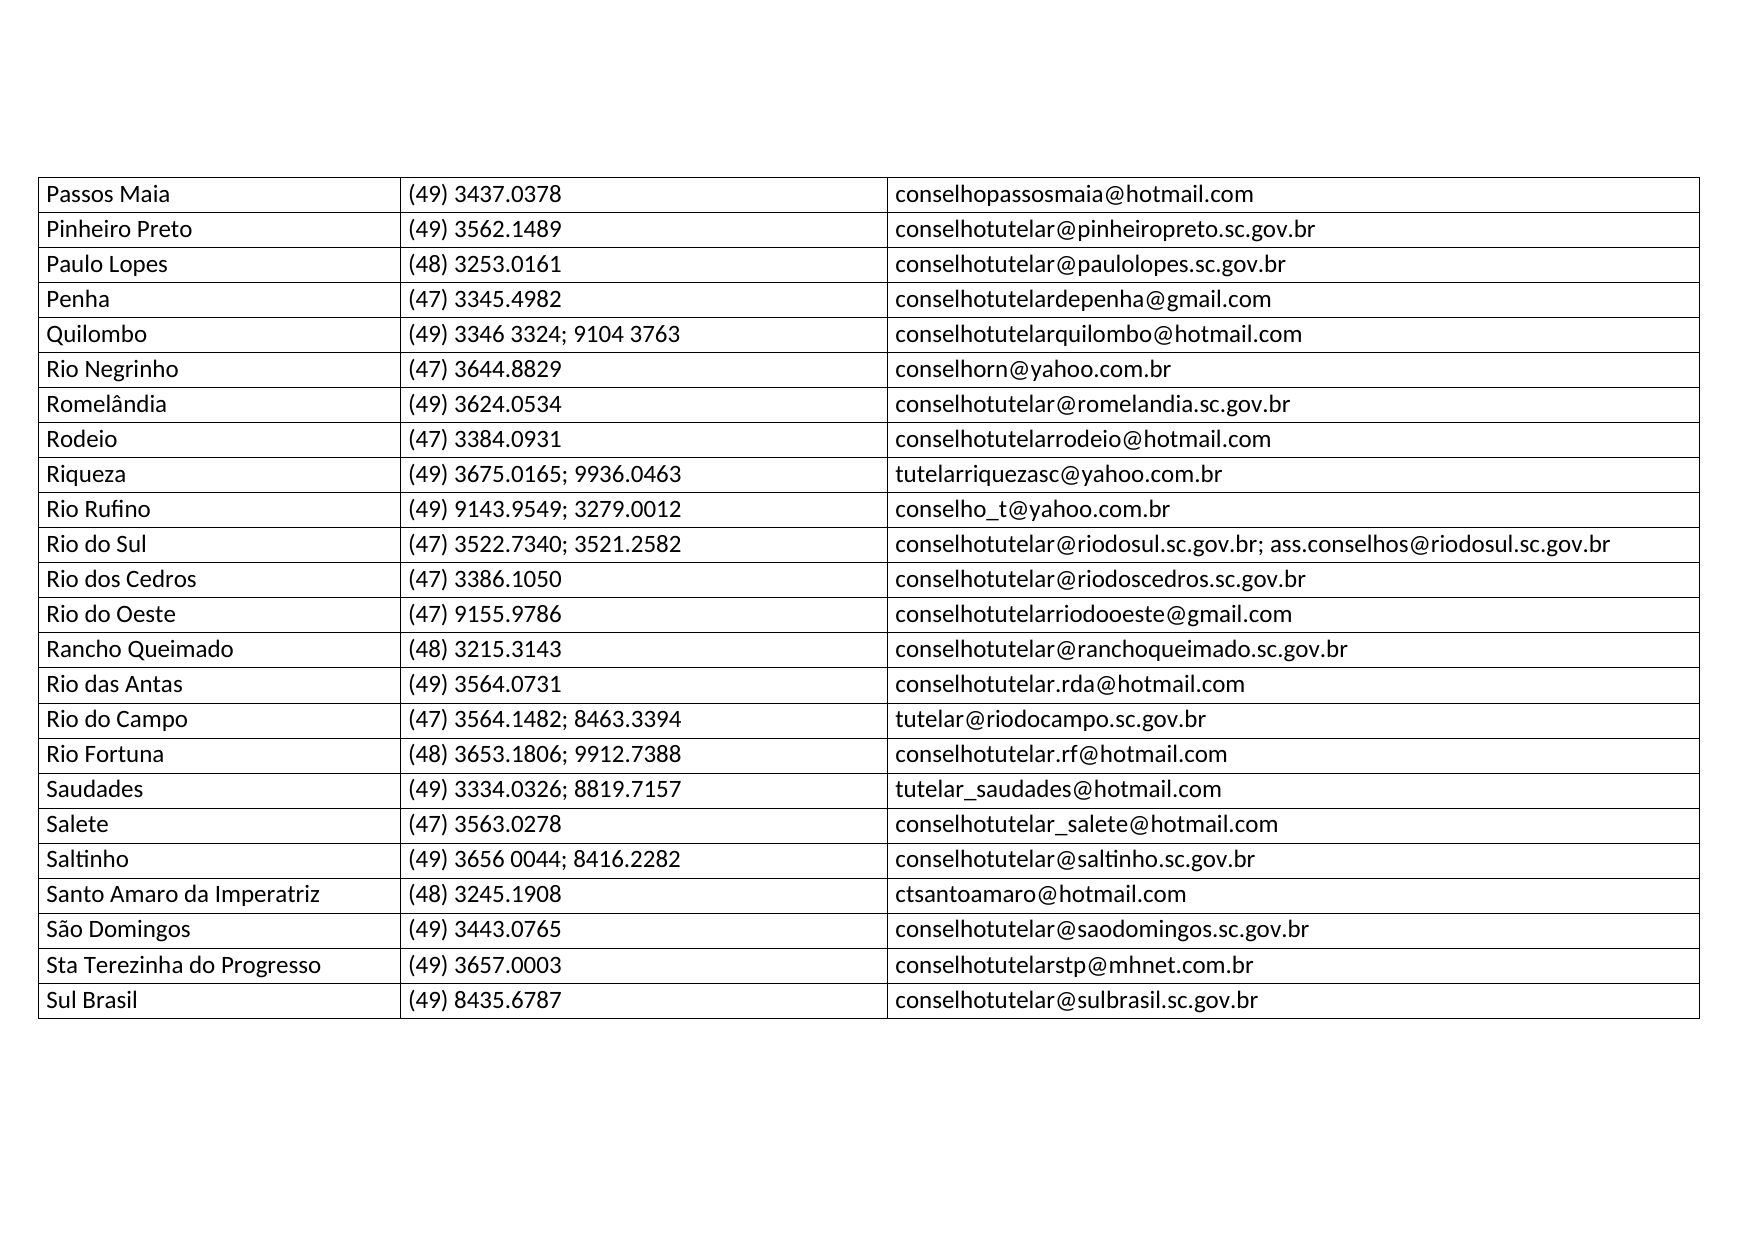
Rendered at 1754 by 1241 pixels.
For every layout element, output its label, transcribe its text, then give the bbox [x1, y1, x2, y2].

table_cell (47) 9155.9786 [401, 598, 887, 632]
table_cell Penha [39, 283, 400, 317]
table_cell (47) 3384.0931 [401, 423, 887, 457]
table_cell conselhotutelar.rda@hotmail.com [888, 668, 1699, 702]
table_cell conselhotutelar_salete@hotmail.com [888, 809, 1699, 842]
table_cell Rodeio [39, 423, 400, 457]
table_cell (49) 3346 3324; 9104 3763 [401, 318, 887, 352]
table_cell (49) 3657.0003 [401, 949, 887, 983]
table_cell conselhotutelardepenha@gmail.com [888, 283, 1699, 317]
table_cell (49) 3656 0044; 8416.2282 [401, 844, 887, 878]
table_cell Saltinho [39, 844, 400, 878]
table_cell conselhotutelar@romelandia.sc.gov.br [888, 388, 1699, 422]
table_cell tutelar@riodocampo.sc.gov.br [888, 704, 1699, 737]
table_cell tutelarriquezasc@yahoo.com.br [888, 458, 1699, 492]
table_cell Rio do Oeste [39, 598, 400, 632]
table_cell (47) 3345.4982 [401, 283, 887, 317]
table_cell (49) 3443.0765 [401, 914, 887, 948]
table_cell ctsantoamaro@hotmail.com [888, 879, 1699, 913]
table_cell Romelândia [39, 388, 400, 422]
table_cell conselhotutelar@saodomingos.sc.gov.br [888, 914, 1699, 948]
table_cell (47) 3522.7340; 3521.2582 [401, 528, 887, 562]
table_cell (49) 3564.0731 [401, 668, 887, 702]
table_cell conselhotutelar.rf@hotmail.com [888, 739, 1699, 772]
table_cell Rancho Queimado [39, 633, 400, 667]
table_cell Quilombo [39, 318, 400, 352]
table_cell (47) 3386.1050 [401, 563, 887, 597]
table_cell Rio das Antas [39, 668, 400, 702]
table_cell (48) 3215.3143 [401, 633, 887, 667]
table_cell (47) 3563.0278 [401, 809, 887, 842]
table_cell conselhotutelar@paulolopes.sc.gov.br [888, 248, 1699, 282]
table_cell Rio do Sul [39, 528, 400, 562]
table_cell Pinheiro Preto [39, 213, 400, 247]
table_cell Sta Terezinha do Progresso [39, 949, 400, 983]
table_cell conselhotutelar@riodosul.sc.gov.br; ass.conselhos@riodosul.sc.gov.br [888, 528, 1699, 562]
table_cell (48) 3245.1908 [401, 879, 887, 913]
table_cell (49) 3624.0534 [401, 388, 887, 422]
table_cell (49) 3334.0326; 8819.7157 [401, 774, 887, 808]
table_cell (47) 3564.1482; 8463.3394 [401, 704, 887, 737]
table_cell conselhotutelarriodooeste@gmail.com [888, 598, 1699, 632]
table_cell Riqueza [39, 458, 400, 492]
table_header (49) 3437.0378 [401, 178, 887, 212]
table_cell (48) 3253.0161 [401, 248, 887, 282]
table_header conselhopassosmaia@hotmail.com [888, 178, 1699, 212]
table_cell Rio Rufino [39, 493, 400, 527]
table_cell Salete [39, 809, 400, 842]
table_cell (49) 3675.0165; 9936.0463 [401, 458, 887, 492]
table_cell São Domingos [39, 914, 400, 948]
table_cell (47) 3644.8829 [401, 353, 887, 387]
table_cell Paulo Lopes [39, 248, 400, 282]
table_cell Rio Fortuna [39, 739, 400, 772]
table_cell Sul Brasil [39, 984, 400, 1018]
table_cell conselhotutelarstp@mhnet.com.br [888, 949, 1699, 983]
table_cell conselhorn@yahoo.com.br [888, 353, 1699, 387]
table_cell conselhotutelarquilombo@hotmail.com [888, 318, 1699, 352]
table_cell (49) 3562.1489 [401, 213, 887, 247]
table_cell conselhotutelar@sulbrasil.sc.gov.br [888, 984, 1699, 1018]
table_cell conselhotutelar@pinheiropreto.sc.gov.br [888, 213, 1699, 247]
table_header Passos Maia [39, 178, 400, 212]
table_cell Rio dos Cedros [39, 563, 400, 597]
table_cell Rio do Campo [39, 704, 400, 737]
table_cell (49) 8435.6787 [401, 984, 887, 1018]
table_cell (49) 9143.9549; 3279.0012 [401, 493, 887, 527]
table_cell conselhotutelar@ranchoqueimado.sc.gov.br [888, 633, 1699, 667]
table_cell conselhotutelar@saltinho.sc.gov.br [888, 844, 1699, 878]
table_cell Saudades [39, 774, 400, 808]
table_cell conselhotutelarrodeio@hotmail.com [888, 423, 1699, 457]
table_cell (48) 3653.1806; 9912.7388 [401, 739, 887, 772]
table_cell Rio Negrinho [39, 353, 400, 387]
table_cell tutelar_saudades@hotmail.com [888, 774, 1699, 808]
table_cell conselho_t@yahoo.com.br [888, 493, 1699, 527]
table_cell Santo Amaro da Imperatriz [39, 879, 400, 913]
table_cell conselhotutelar@riodoscedros.sc.gov.br [888, 563, 1699, 597]
